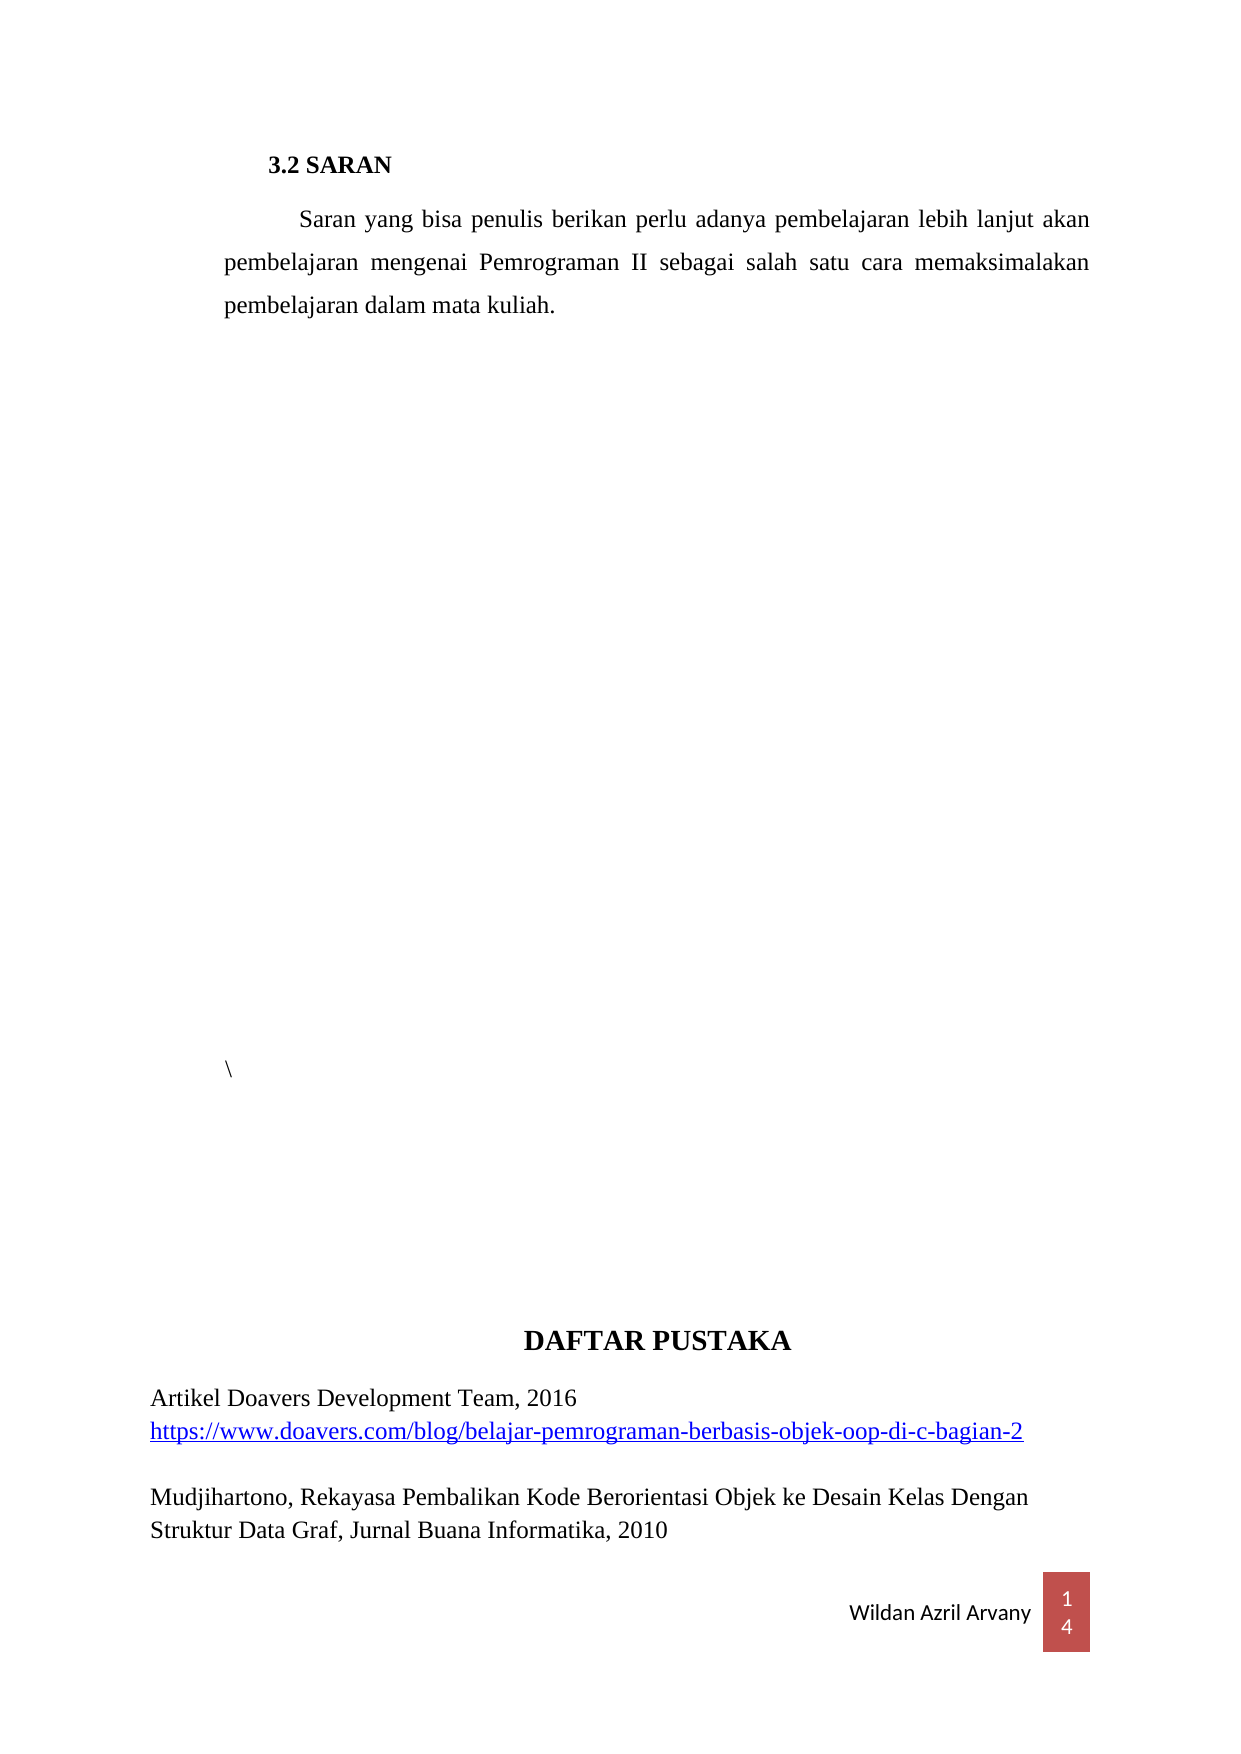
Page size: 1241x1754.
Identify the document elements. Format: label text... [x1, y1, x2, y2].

text Artikel Doavers Development Team, 2016 [150, 1383, 1090, 1412]
text Mudjihartono, Rekayasa Pembalikan Kode Berorientasi Objek ke Desain Kelas Dengan Struktur Data Graf, Jurnal Buana Informatika, 2010 [150, 1482, 1090, 1544]
text DAFTAR PUSTAKA [150, 1323, 1090, 1357]
text Saran yang bisa penulis berikan perlu adanya pembelajaran lebih lanjut akan pembelajaran mengenai Pemrograman II sebagai salah satu cara memaksimalakan pembelajaran dalam mata kuliah. [224, 204, 1090, 319]
text \ [150, 1054, 1090, 1083]
text 3.2 SARAN [268, 150, 1090, 179]
text https://www.doavers.com/blog/belajar-pemrograman-berbasis-objek-oop-di-c-bagian-2 [150, 1416, 1090, 1444]
